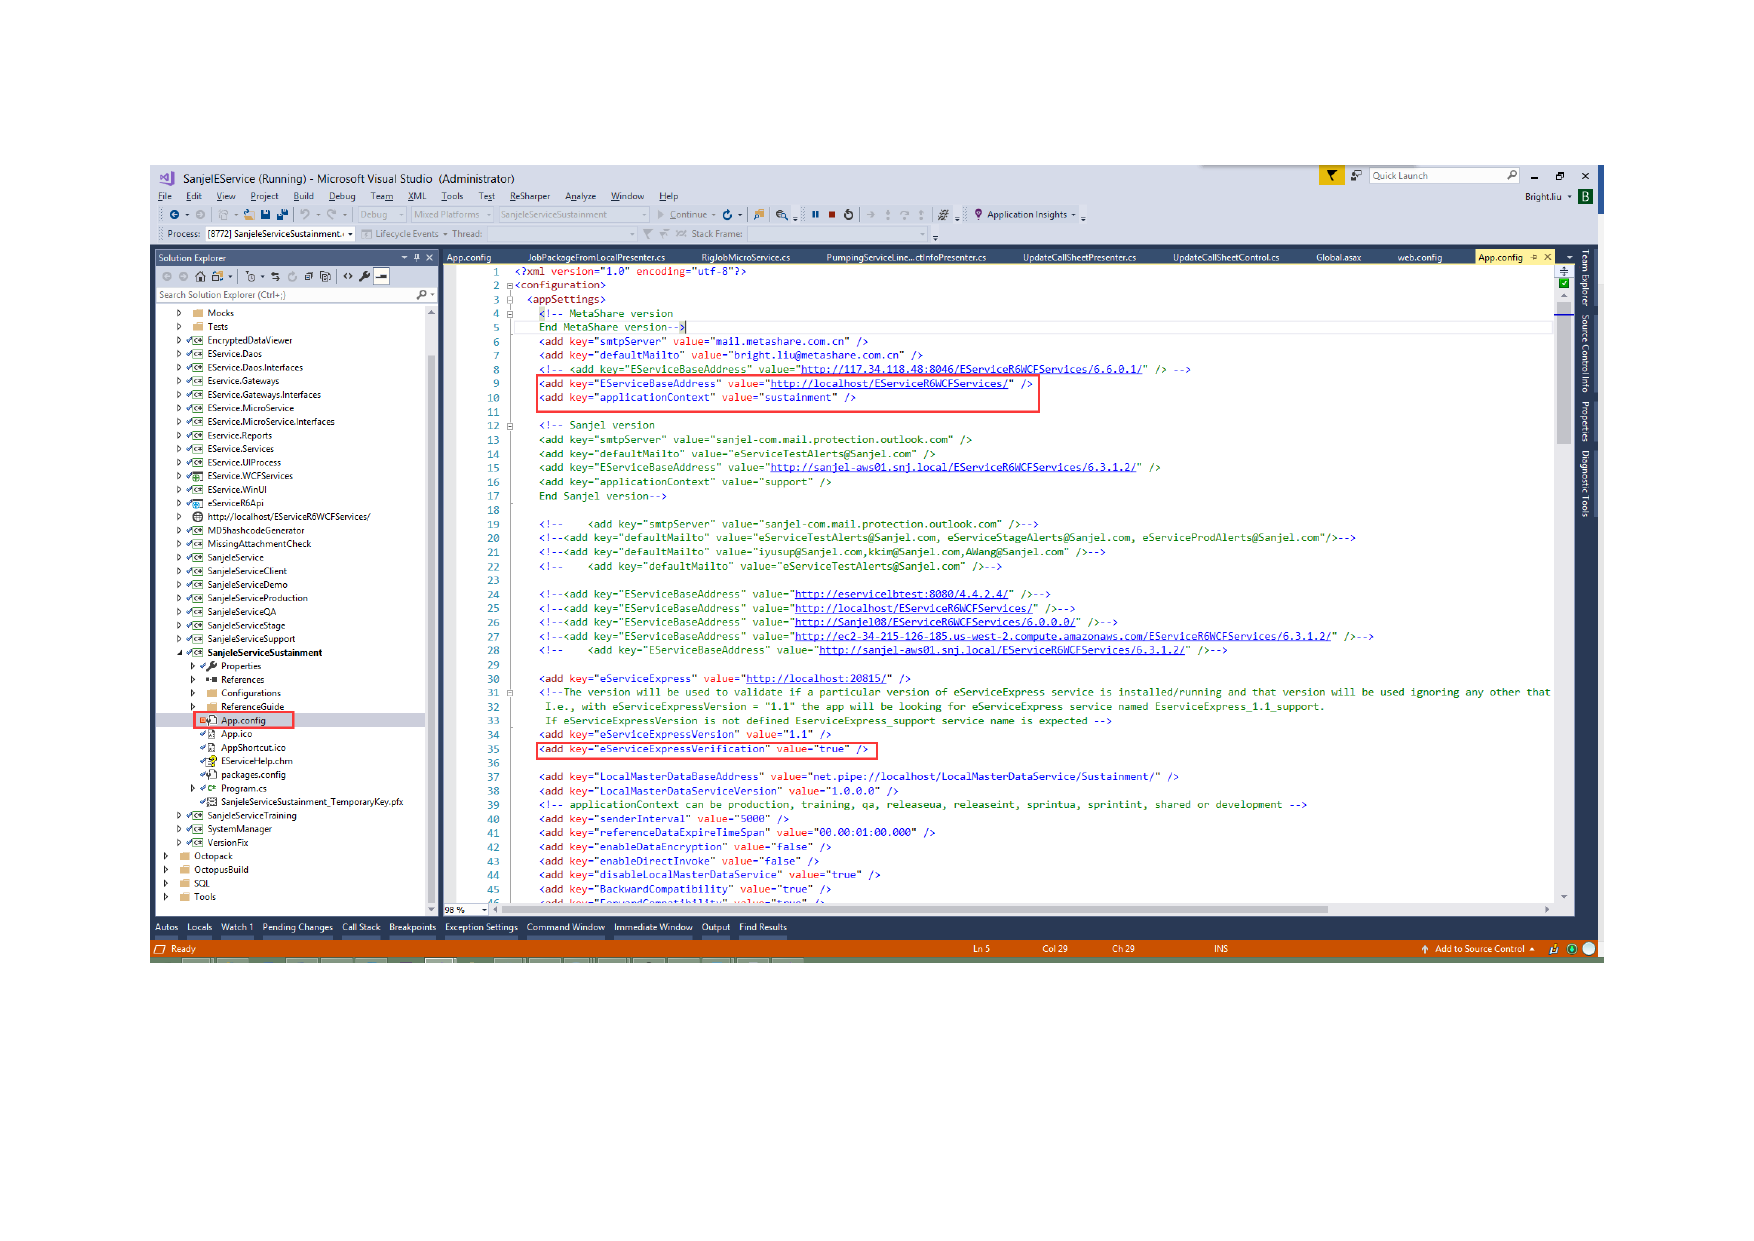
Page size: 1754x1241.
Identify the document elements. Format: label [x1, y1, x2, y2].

picture [150, 165, 1604, 963]
